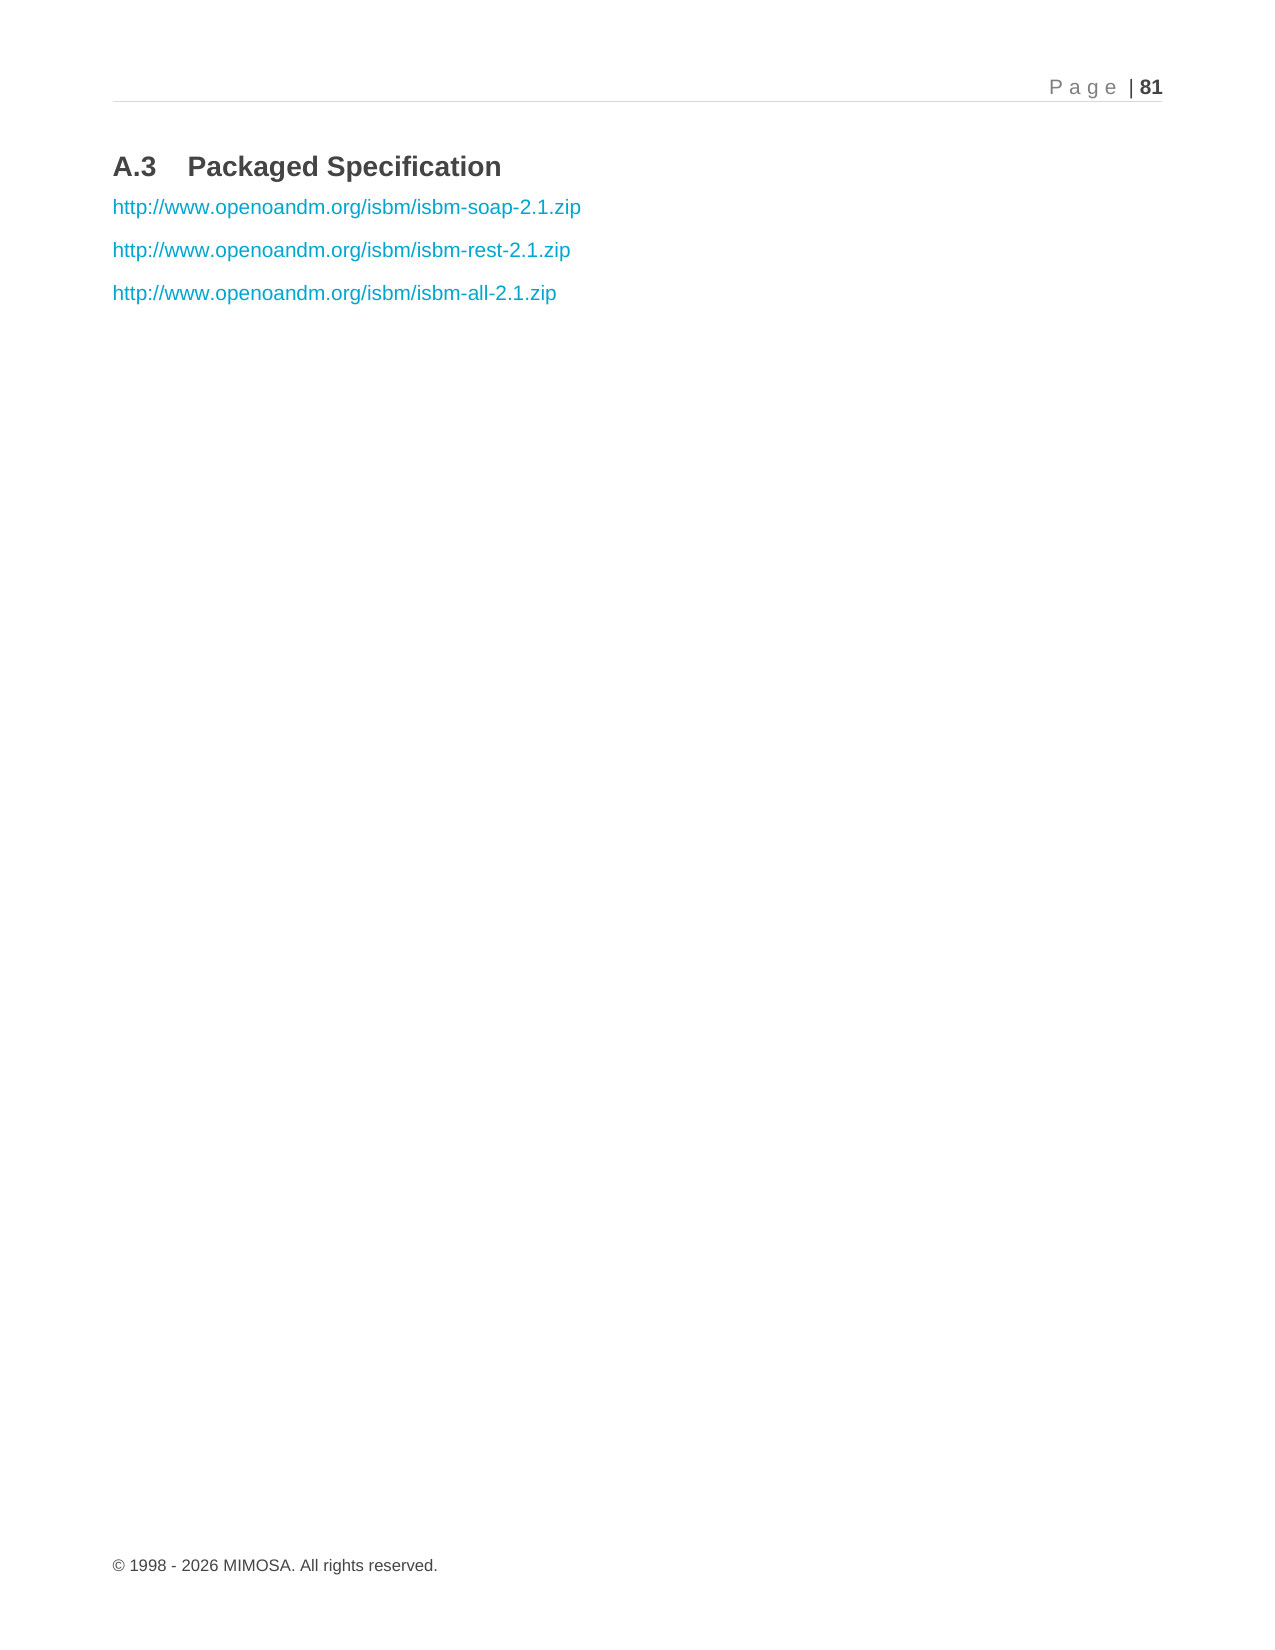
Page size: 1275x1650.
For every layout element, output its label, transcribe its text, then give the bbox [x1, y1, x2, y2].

text http://www.openoandm.org/isbm/isbm-soap-2.1.zip [112, 195, 1162, 219]
text http://www.openoandm.org/isbm/isbm-rest-2.1.zip [112, 238, 1162, 262]
subtitle Packaged Specification [112, 150, 1162, 182]
text http://www.openoandm.org/isbm/isbm-all-2.1.zip [112, 280, 1162, 304]
